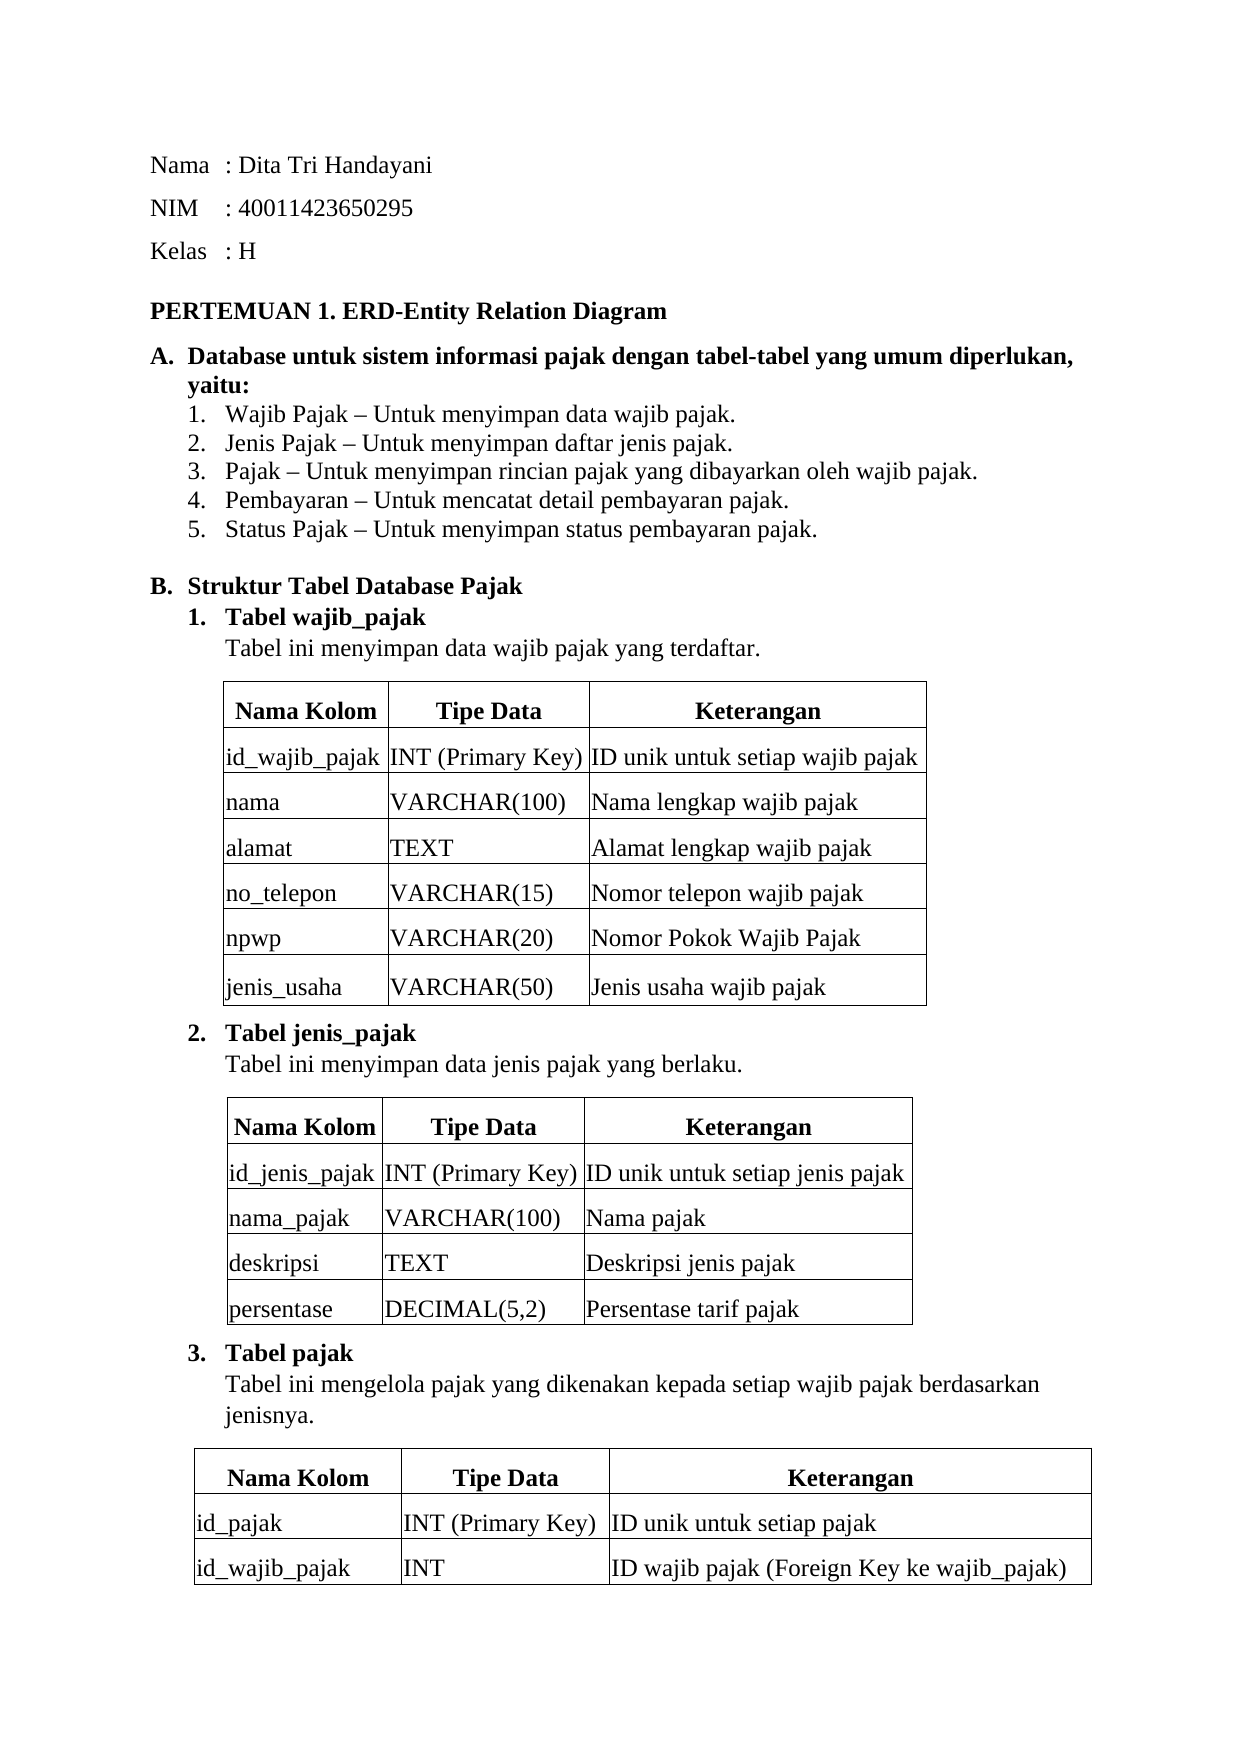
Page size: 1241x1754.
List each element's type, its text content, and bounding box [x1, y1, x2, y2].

table_cell nama_pajak [228, 1189, 382, 1233]
text Kelas : H [150, 236, 1090, 265]
table_cell VARCHAR(50) [389, 955, 589, 1005]
table_cell Nama pajak [585, 1189, 912, 1233]
table_cell VARCHAR(100) [383, 1189, 584, 1233]
table_cell Persentase tarif pajak [585, 1280, 912, 1324]
table_header Keterangan [590, 682, 926, 727]
table_cell npwp [224, 909, 388, 954]
list Tabel ini menyimpan data jenis pajak yang berlaku. [225, 1049, 1090, 1078]
table_cell DECIMAL(5,2) [383, 1280, 584, 1324]
table_cell Nomor telepon wajib pajak [590, 864, 926, 908]
table_header Keterangan [610, 1449, 1091, 1493]
list Database untuk sistem informasi pajak dengan tabel-tabel yang umum diperlukan, yaitu: [150, 341, 1090, 399]
table_header Nama Kolom [228, 1098, 382, 1142]
table_header Keterangan [585, 1098, 912, 1142]
table_cell TEXT [383, 1234, 584, 1279]
list Wajib Pajak – Untuk menyimpan data wajib pajak. [187, 399, 1090, 428]
table_cell INT (Primary Key) [402, 1494, 609, 1538]
table_cell Nomor Pokok Wajib Pajak [590, 909, 926, 954]
table_cell Nama lengkap wajib pajak [590, 773, 926, 817]
list Tabel wajib_pajak [187, 602, 1090, 631]
table_header Tipe Data [383, 1098, 584, 1142]
table_cell Jenis usaha wajib pajak [590, 955, 926, 1005]
table_cell TEXT [389, 819, 589, 863]
table_cell ID unik untuk setiap wajib pajak [590, 728, 926, 772]
table_cell INT [402, 1539, 609, 1584]
table_cell nama [224, 773, 388, 817]
table_header Tipe Data [389, 682, 589, 727]
table_cell VARCHAR(15) [389, 864, 589, 908]
table_cell deskripsi [228, 1234, 382, 1279]
list Tabel ini mengelola pajak yang dikenakan kepada setiap wajib pajak berdasarkan jenisnya. [225, 1369, 1090, 1428]
table_cell id_wajib_pajak [224, 728, 388, 772]
list Status Pajak – Untuk menyimpan status pembayaran pajak. [187, 514, 1090, 543]
table_cell Alamat lengkap wajib pajak [590, 819, 926, 863]
table_cell persentase [228, 1280, 382, 1324]
list Struktur Tabel Database Pajak [150, 571, 1090, 600]
list Pajak – Untuk menyimpan rincian pajak yang dibayarkan oleh wajib pajak. [187, 456, 1090, 485]
list Jenis Pajak – Untuk menyimpan daftar jenis pajak. [187, 428, 1090, 456]
table_cell VARCHAR(20) [389, 909, 589, 954]
text Nama : Dita Tri Handayani [150, 150, 1090, 179]
table_header Nama Kolom [195, 1449, 401, 1493]
table_cell VARCHAR(100) [389, 773, 589, 817]
table_cell INT (Primary Key) [383, 1144, 584, 1188]
text PERTEMUAN 1. ERD-Entity Relation Diagram [150, 296, 1090, 325]
table_cell jenis_usaha [224, 955, 388, 1005]
list Tabel pajak [187, 1338, 1090, 1366]
table_header Tipe Data [402, 1449, 609, 1493]
table_cell ID unik untuk setiap pajak [610, 1494, 1091, 1538]
table_cell alamat [224, 819, 388, 863]
table_cell id_wajib_pajak [195, 1539, 401, 1584]
list Tabel ini menyimpan data wajib pajak yang terdaftar. [225, 633, 1090, 662]
table_cell Deskripsi jenis pajak [585, 1234, 912, 1279]
table_cell ID wajib pajak (Foreign Key ke wajib_pajak) [610, 1539, 1091, 1584]
list Pembayaran – Untuk mencatat detail pembayaran pajak. [187, 485, 1090, 514]
table_cell no_telepon [224, 864, 388, 908]
text NIM : 40011423650295 [150, 193, 1090, 222]
list Tabel jenis_pajak [187, 1018, 1090, 1047]
table_header Nama Kolom [224, 682, 388, 727]
table_cell ID unik untuk setiap jenis pajak [585, 1144, 912, 1188]
table_cell id_pajak [195, 1494, 401, 1538]
table_cell id_jenis_pajak [228, 1144, 382, 1188]
table_cell INT (Primary Key) [389, 728, 589, 772]
